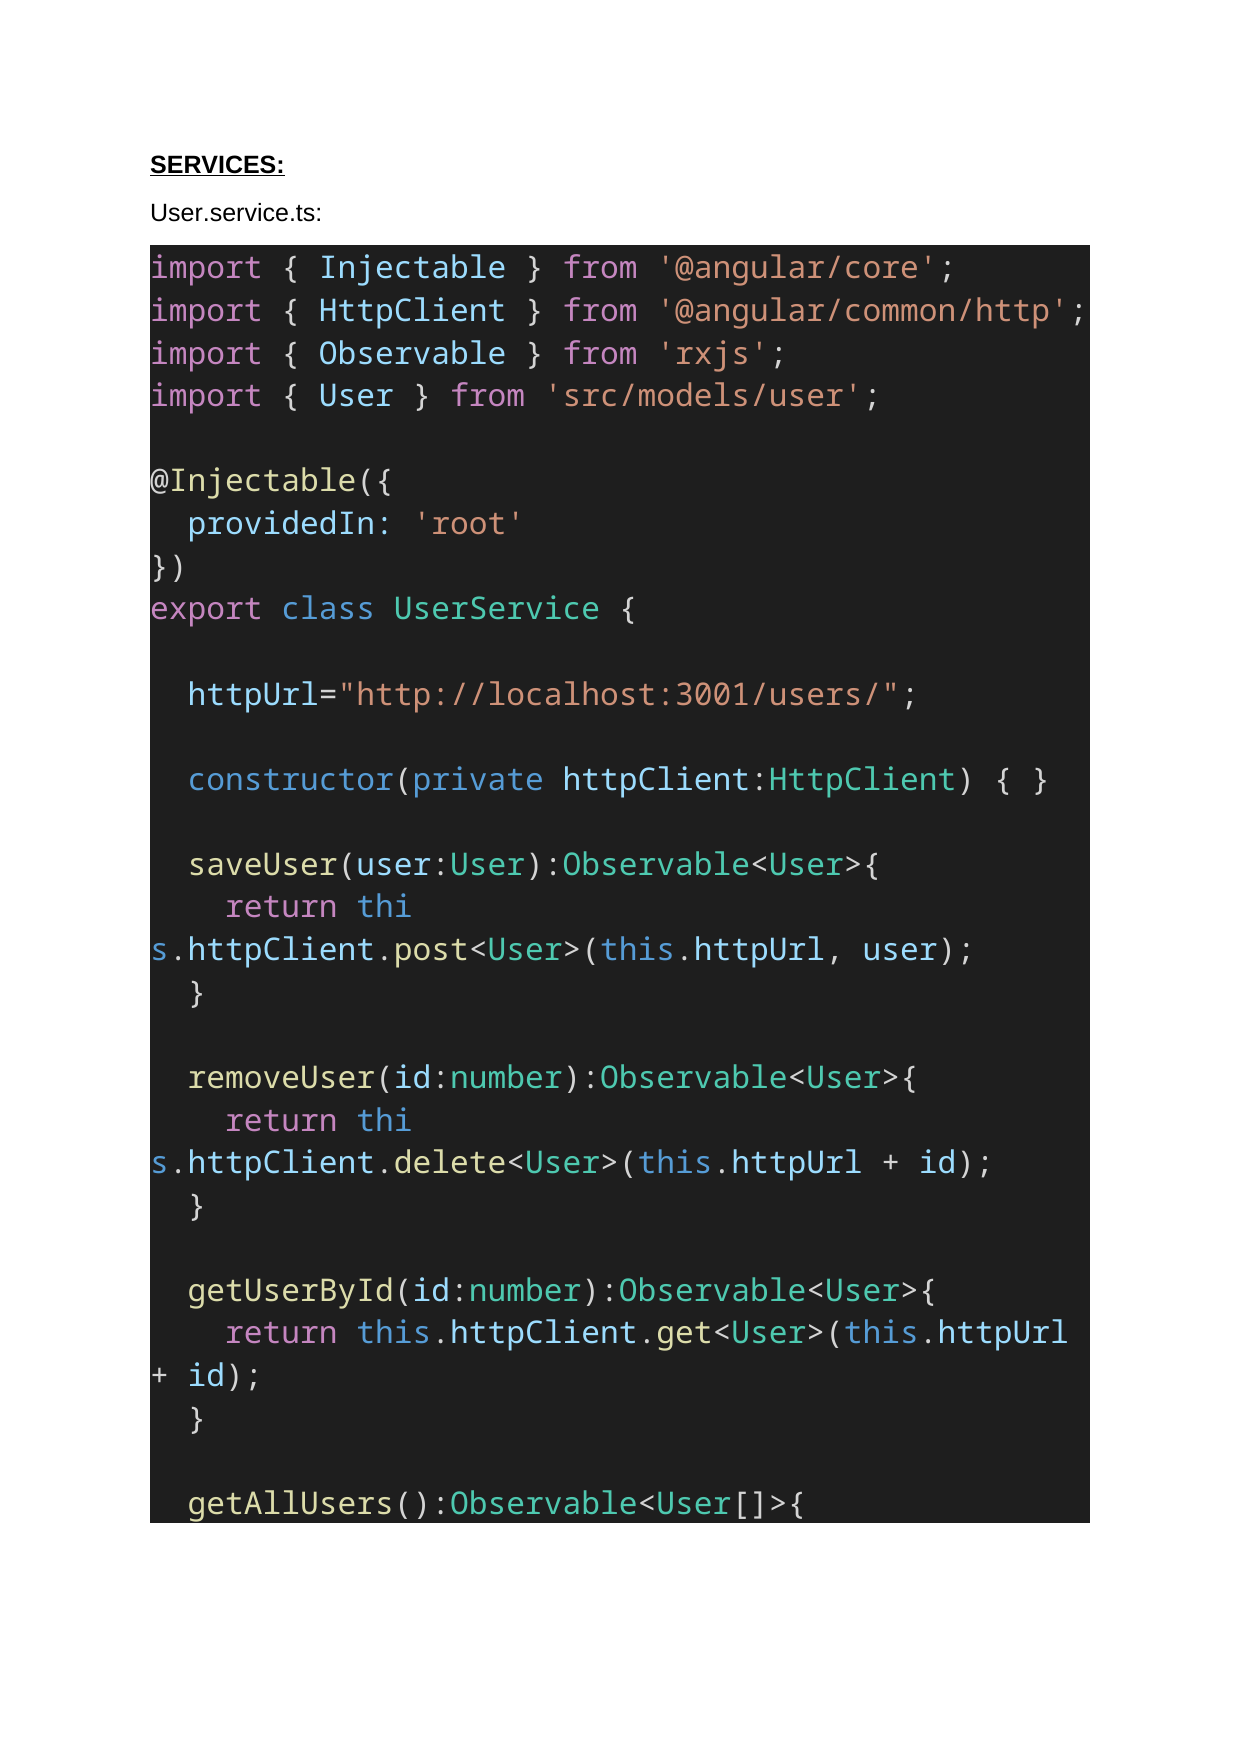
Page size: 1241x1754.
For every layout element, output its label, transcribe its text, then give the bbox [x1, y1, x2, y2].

text User.service.ts: [150, 198, 1090, 226]
text import { Observable } from 'rxjs'; [150, 331, 1090, 373]
text import { HttpClient } from '@angular/common/http'; [150, 288, 1090, 331]
text return this.httpClient.get<User>(this.httpUrl + id); [150, 1311, 1090, 1396]
text import { Injectable } from '@angular/core'; [150, 245, 1090, 288]
text @Injectable({ [150, 458, 1090, 501]
text saveUser(user:User):Observable<User>{ [150, 842, 1090, 884]
text getUserById(id:number):Observable<User>{ [150, 1268, 1090, 1311]
text httpUrl="http://localhost:3001/users/"; [150, 671, 1090, 714]
text }) [150, 544, 1090, 586]
text getAllUsers():Observable<User[]>{ [150, 1481, 1090, 1523]
text return this.httpClient.delete<User>(this.httpUrl + id); [150, 1097, 1090, 1183]
text removeUser(id:number):Observable<User>{ [150, 1055, 1090, 1097]
text } [150, 1183, 1090, 1225]
text SERVICES: [150, 150, 1090, 179]
text return this.httpClient.post<User>(this.httpUrl, user); [150, 884, 1090, 970]
text } [150, 970, 1090, 1012]
text constructor(private httpClient:HttpClient) { } [150, 757, 1090, 799]
text } [150, 1396, 1090, 1438]
text export class UserService { [150, 586, 1090, 629]
text providedIn: 'root' [150, 501, 1090, 544]
text import { User } from 'src/models/user'; [150, 373, 1090, 416]
